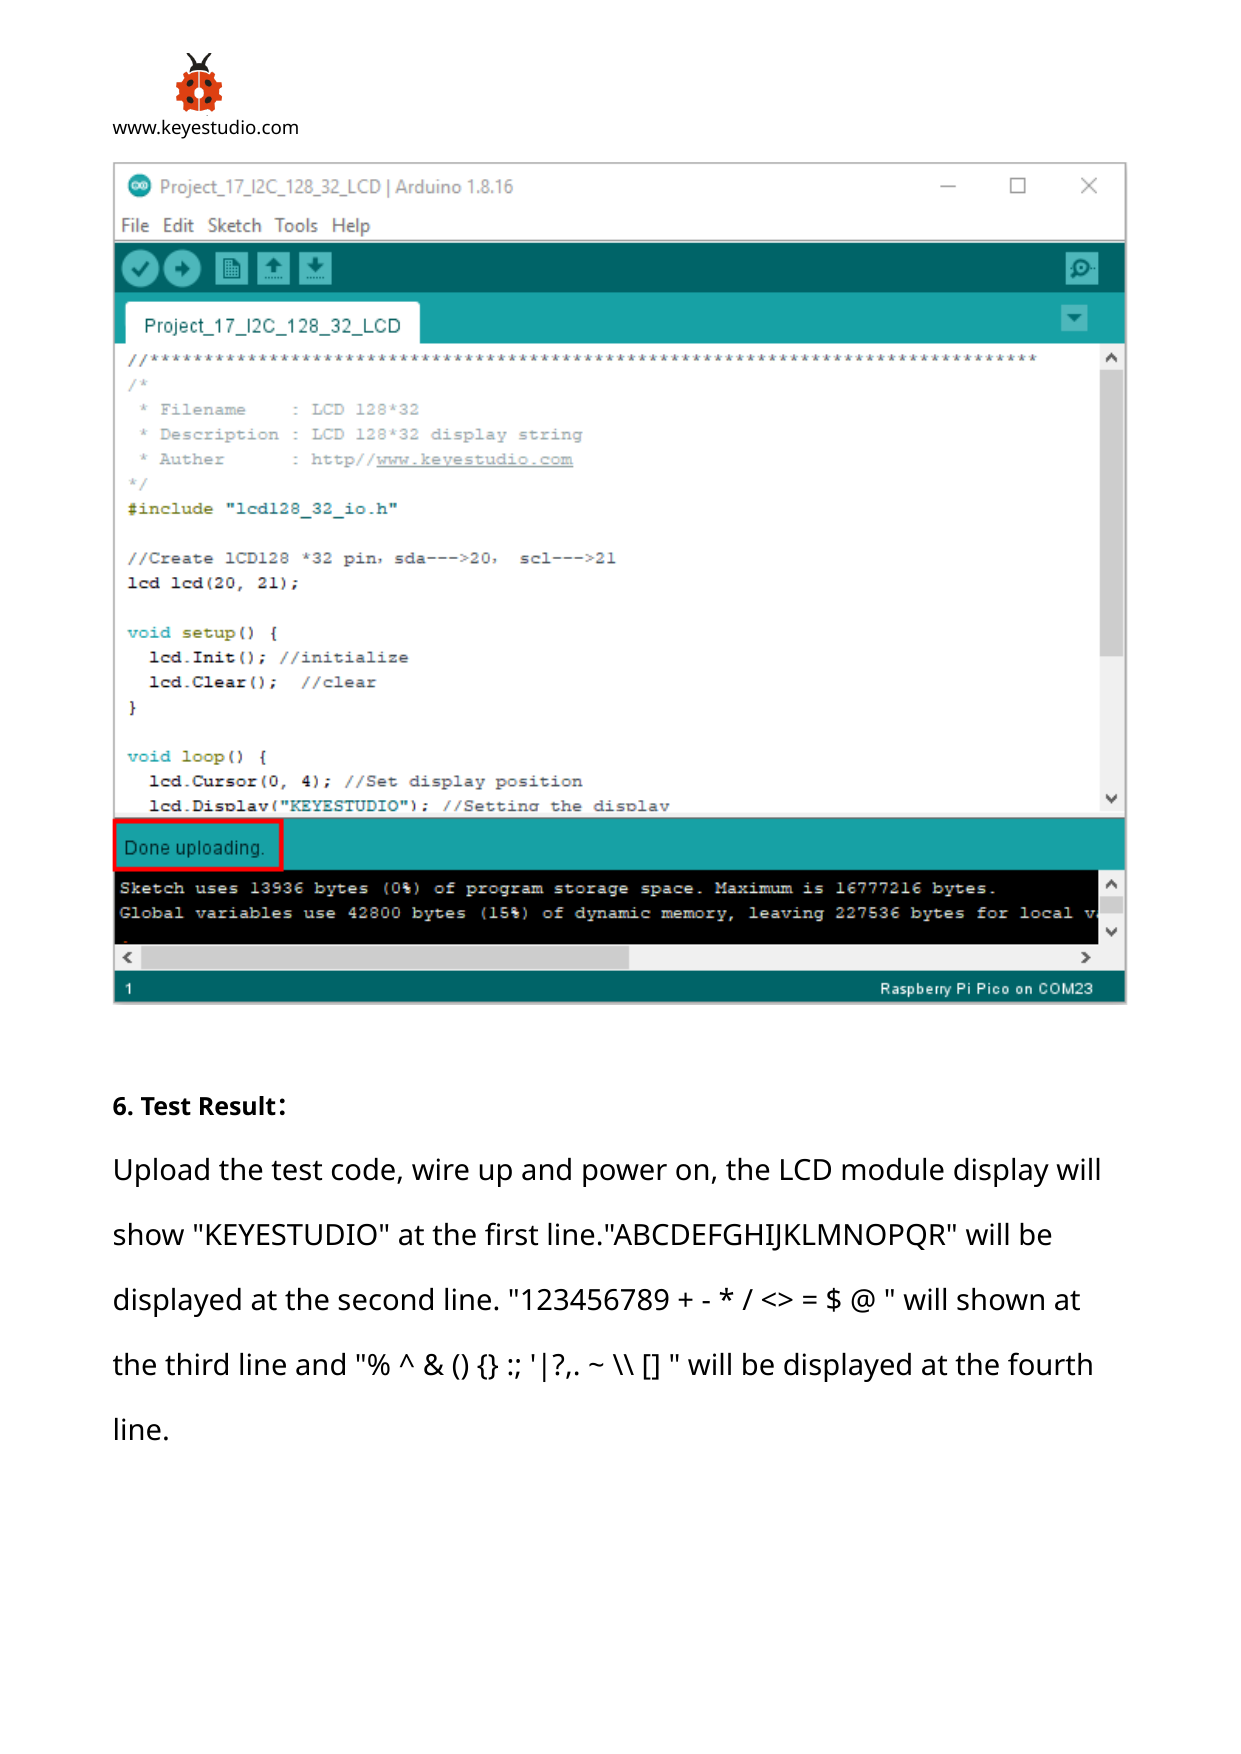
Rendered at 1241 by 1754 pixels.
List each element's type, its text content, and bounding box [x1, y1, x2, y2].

picture [164, 53, 241, 116]
list 6. Test Result： [112, 1072, 1128, 1137]
picture [112, 162, 1128, 1005]
text Upload the test code, wire up and power on, the LCD module display will show "KEYESTUDIO" at the first line."ABCDEFGHIJKLMNOPQR" will be displayed at the second line. "123456789 + - * / <> = $ @ " will shown at the third line and "% ^ & () {} :; '|?,. ~ \\ [] " will be displayed at the fourth line. [112, 1137, 1128, 1462]
